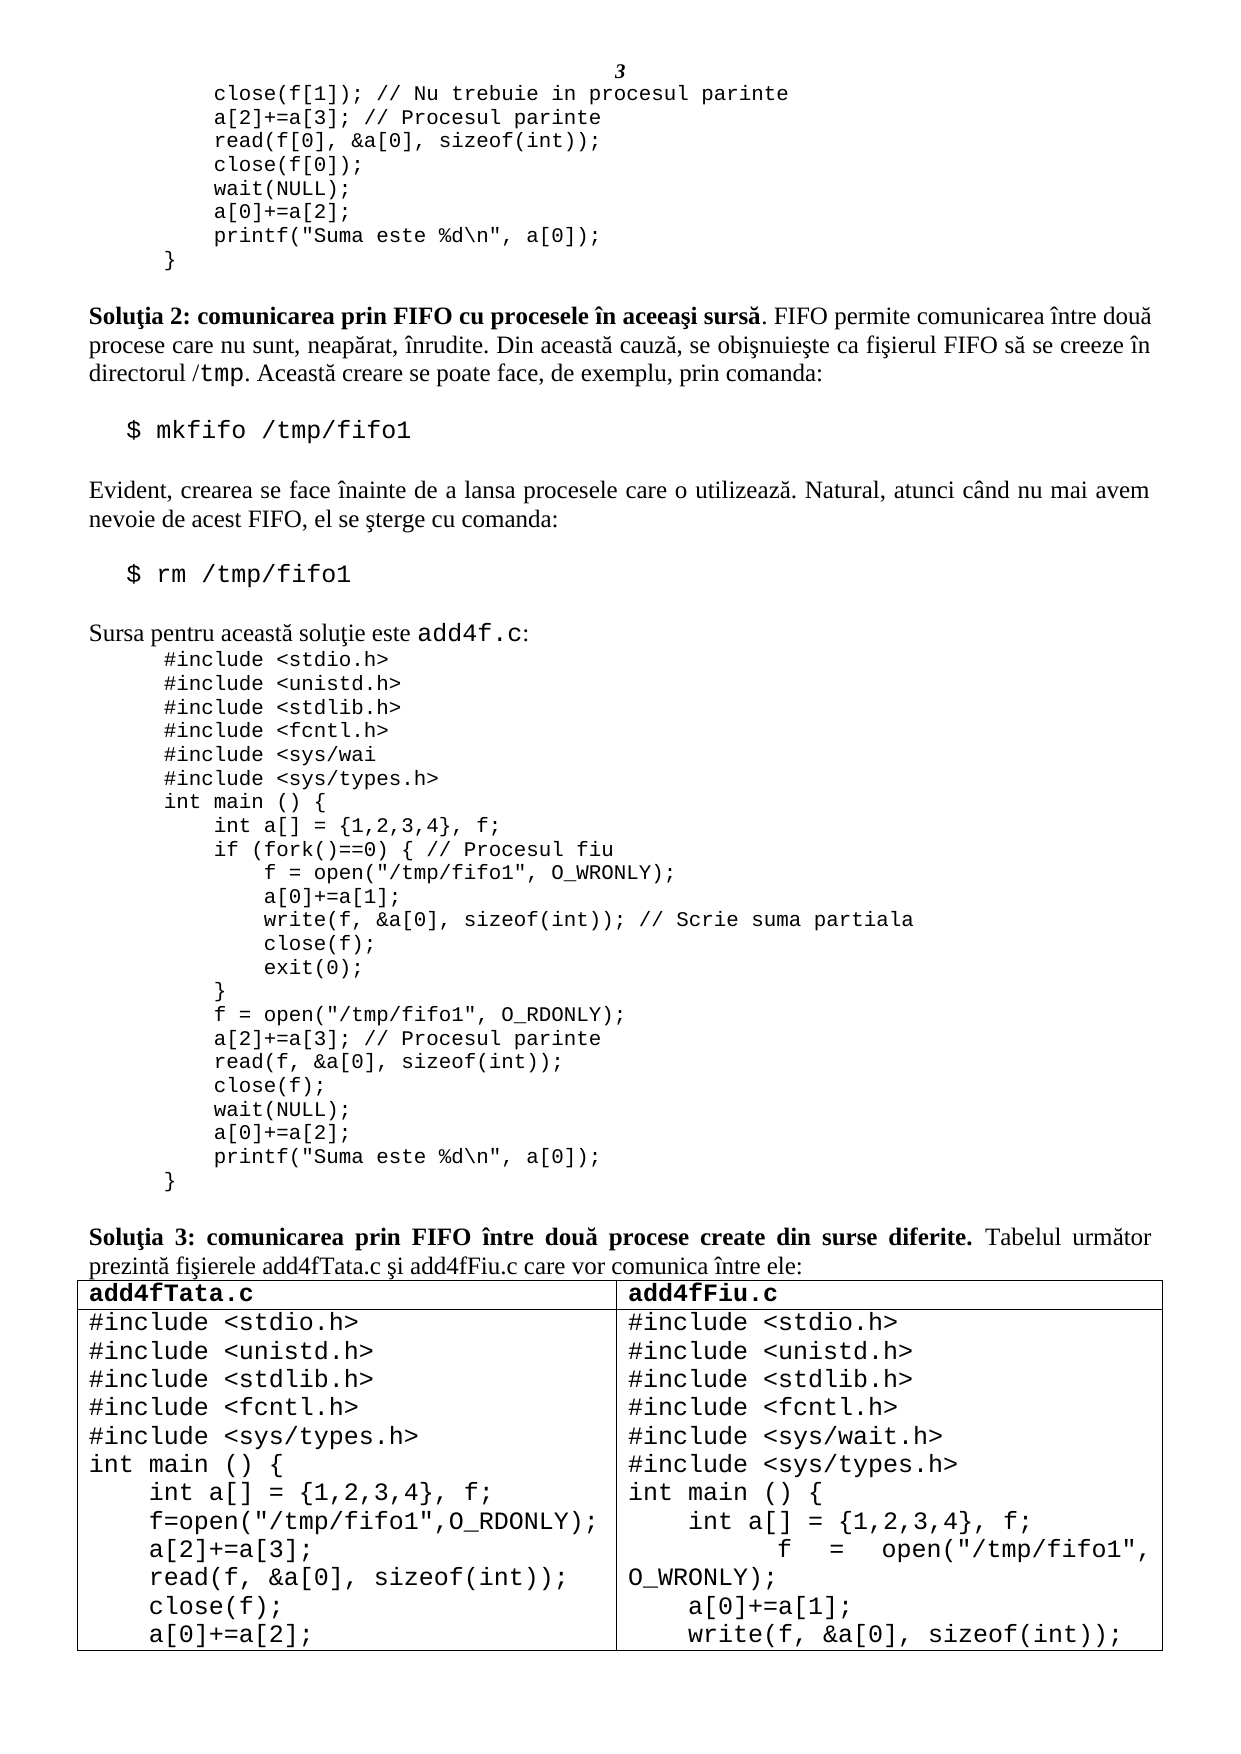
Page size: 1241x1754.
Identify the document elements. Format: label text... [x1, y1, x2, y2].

text read(f, &a[0], sizeof(int)); [164, 1051, 1152, 1075]
text Sursa pentru această soluţie este add4f.c: [89, 618, 1152, 649]
text a[2]+=a[3]; // Procesul parinte [164, 107, 1152, 130]
text printf("Suma este %d\n", a[0]); [164, 225, 1152, 249]
text close(f[1]); // Nu trebuie in procesul parinte [164, 83, 1152, 107]
text f = open("/tmp/fifo1", O_RDONLY); [164, 1004, 1152, 1028]
table_header add4fTata.c [78, 1281, 616, 1309]
text wait(NULL); [164, 178, 1152, 201]
text a[0]+=a[2]; [164, 1122, 1152, 1146]
text printf("Suma este %d\n", a[0]); [164, 1146, 1152, 1169]
text } [164, 249, 1152, 272]
text Evident, crearea se face înainte de a lansa procesele care o utilizează. Natural, atunci când nu mai avem nevoie de acest FIFO, el se şterge cu comanda: [89, 475, 1152, 533]
text wait(NULL); [164, 1099, 1152, 1122]
text } [164, 980, 1152, 1004]
text a[2]+=a[3]; // Procesul parinte [164, 1028, 1152, 1051]
text f = open("/tmp/fifo1", O_WRONLY); [164, 862, 1152, 886]
text #include <stdlib.h> [164, 697, 1152, 720]
table_header add4fFiu.c [617, 1281, 1162, 1309]
text Soluţia 2: comunicarea prin FIFO cu procesele în aceeaşi sursă. FIFO permite comunicarea între două procese care nu sunt, neapărat, înrudite. Din această cauză, se obişnuieşte ca fişierul FIFO să se creeze în directorul /tmp. Această creare se poate face, de exemplu, prin comanda: [89, 301, 1152, 389]
text write(f, &a[0], sizeof(int)); // Scrie suma partiala [164, 909, 1152, 933]
text #include <stdio.h> [164, 649, 1152, 673]
text #include <sys/types.h> [164, 768, 1152, 791]
text close(f); [164, 1075, 1152, 1099]
text int main () { [164, 791, 1152, 815]
text $ rm /tmp/fifo1 [126, 561, 1152, 590]
text Soluţia 3: comunicarea prin FIFO între două procese create din surse diferite. Tabelul următor prezintă fişierele add4fTata.c şi add4fFiu.c care vor comunica între ele: [89, 1222, 1152, 1279]
text a[0]+=a[2]; [164, 201, 1152, 225]
text close(f[0]); [164, 154, 1152, 178]
text a[0]+=a[1]; [164, 886, 1152, 909]
text if (fork()==0) { // Procesul fiu [164, 838, 1152, 862]
text $ mkfifo /tmp/fifo1 [126, 418, 1152, 446]
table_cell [617, 1310, 1162, 1650]
text } [164, 1169, 1152, 1193]
text exit(0); [164, 957, 1152, 980]
text close(f); [164, 933, 1152, 957]
text read(f[0], &a[0], sizeof(int)); [164, 130, 1152, 154]
text #include <unistd.h> [164, 673, 1152, 697]
text #include <fcntl.h> [164, 720, 1152, 744]
text #include <sys/wai [164, 744, 1152, 768]
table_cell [78, 1310, 616, 1650]
text int a[] = {1,2,3,4}, f; [164, 815, 1152, 838]
